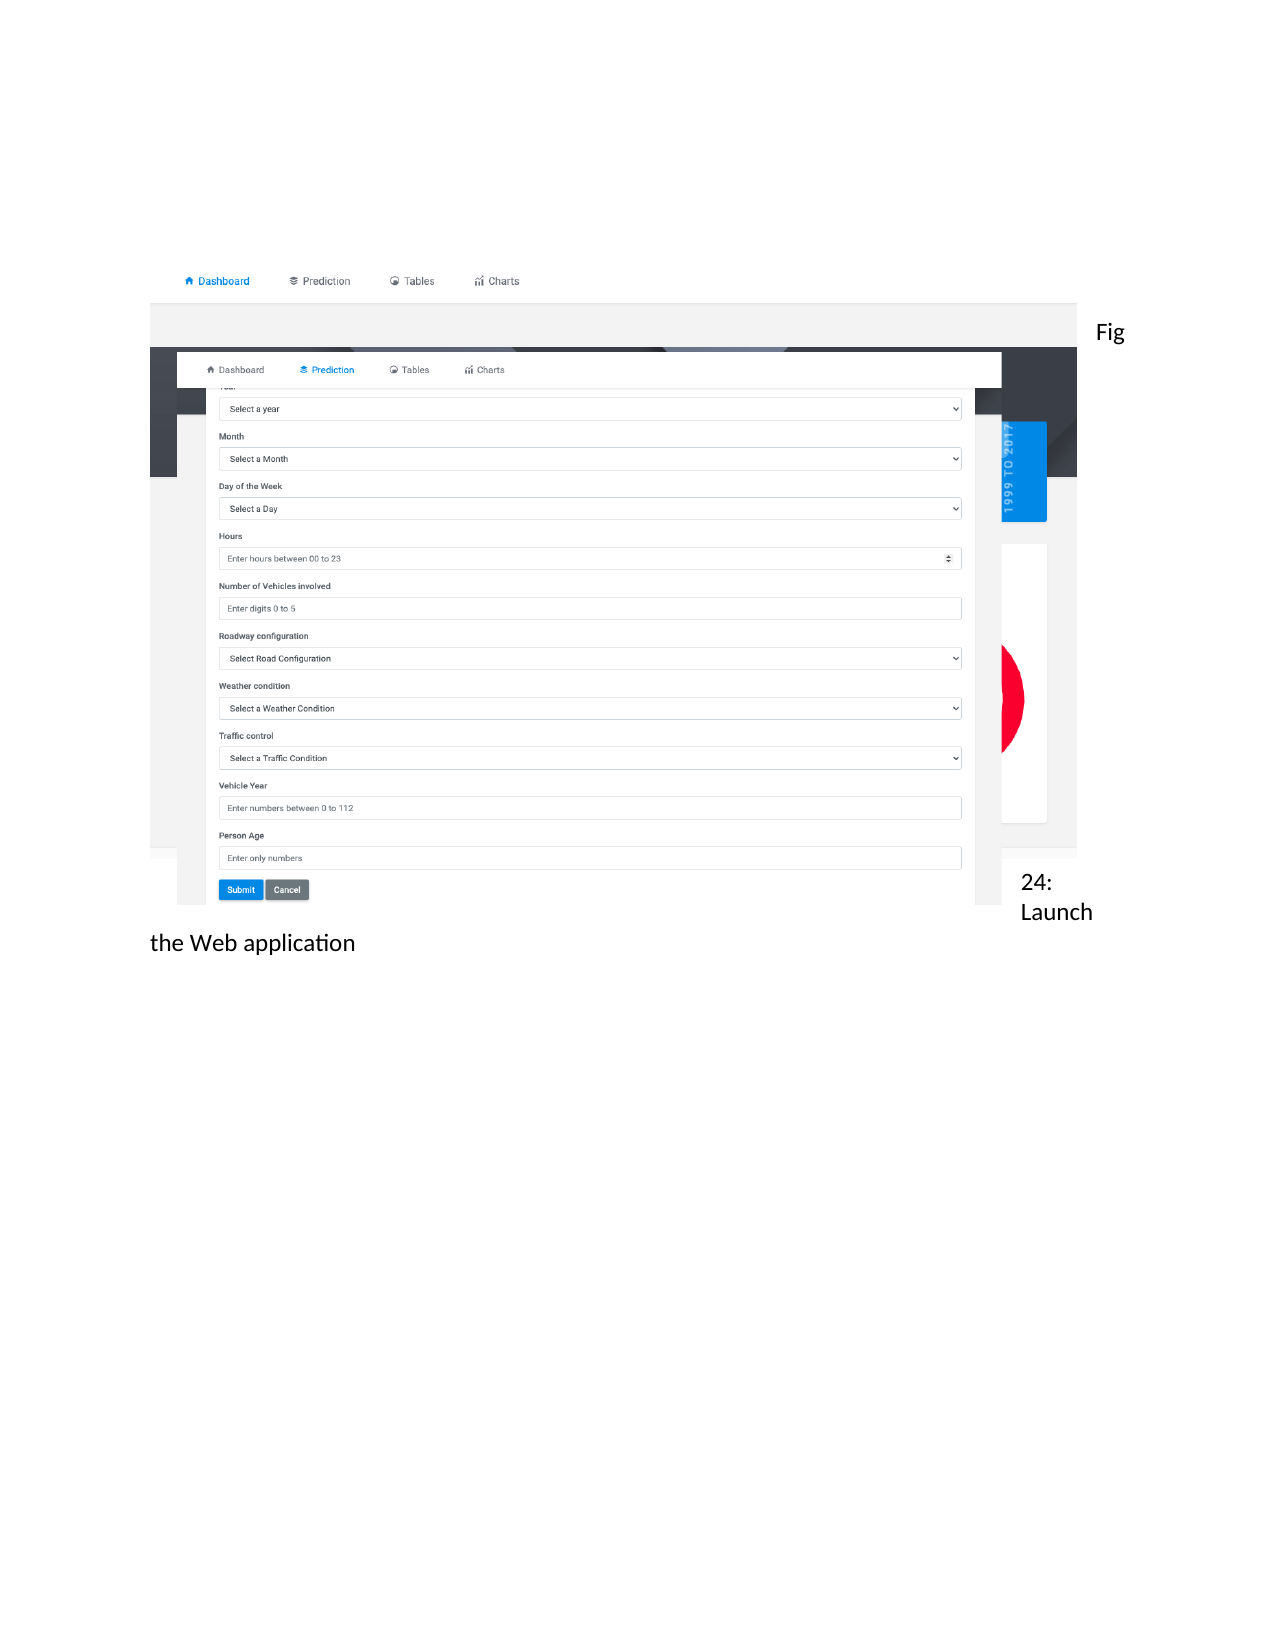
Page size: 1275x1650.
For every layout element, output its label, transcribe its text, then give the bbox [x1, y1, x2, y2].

picture [150, 261, 1077, 905]
